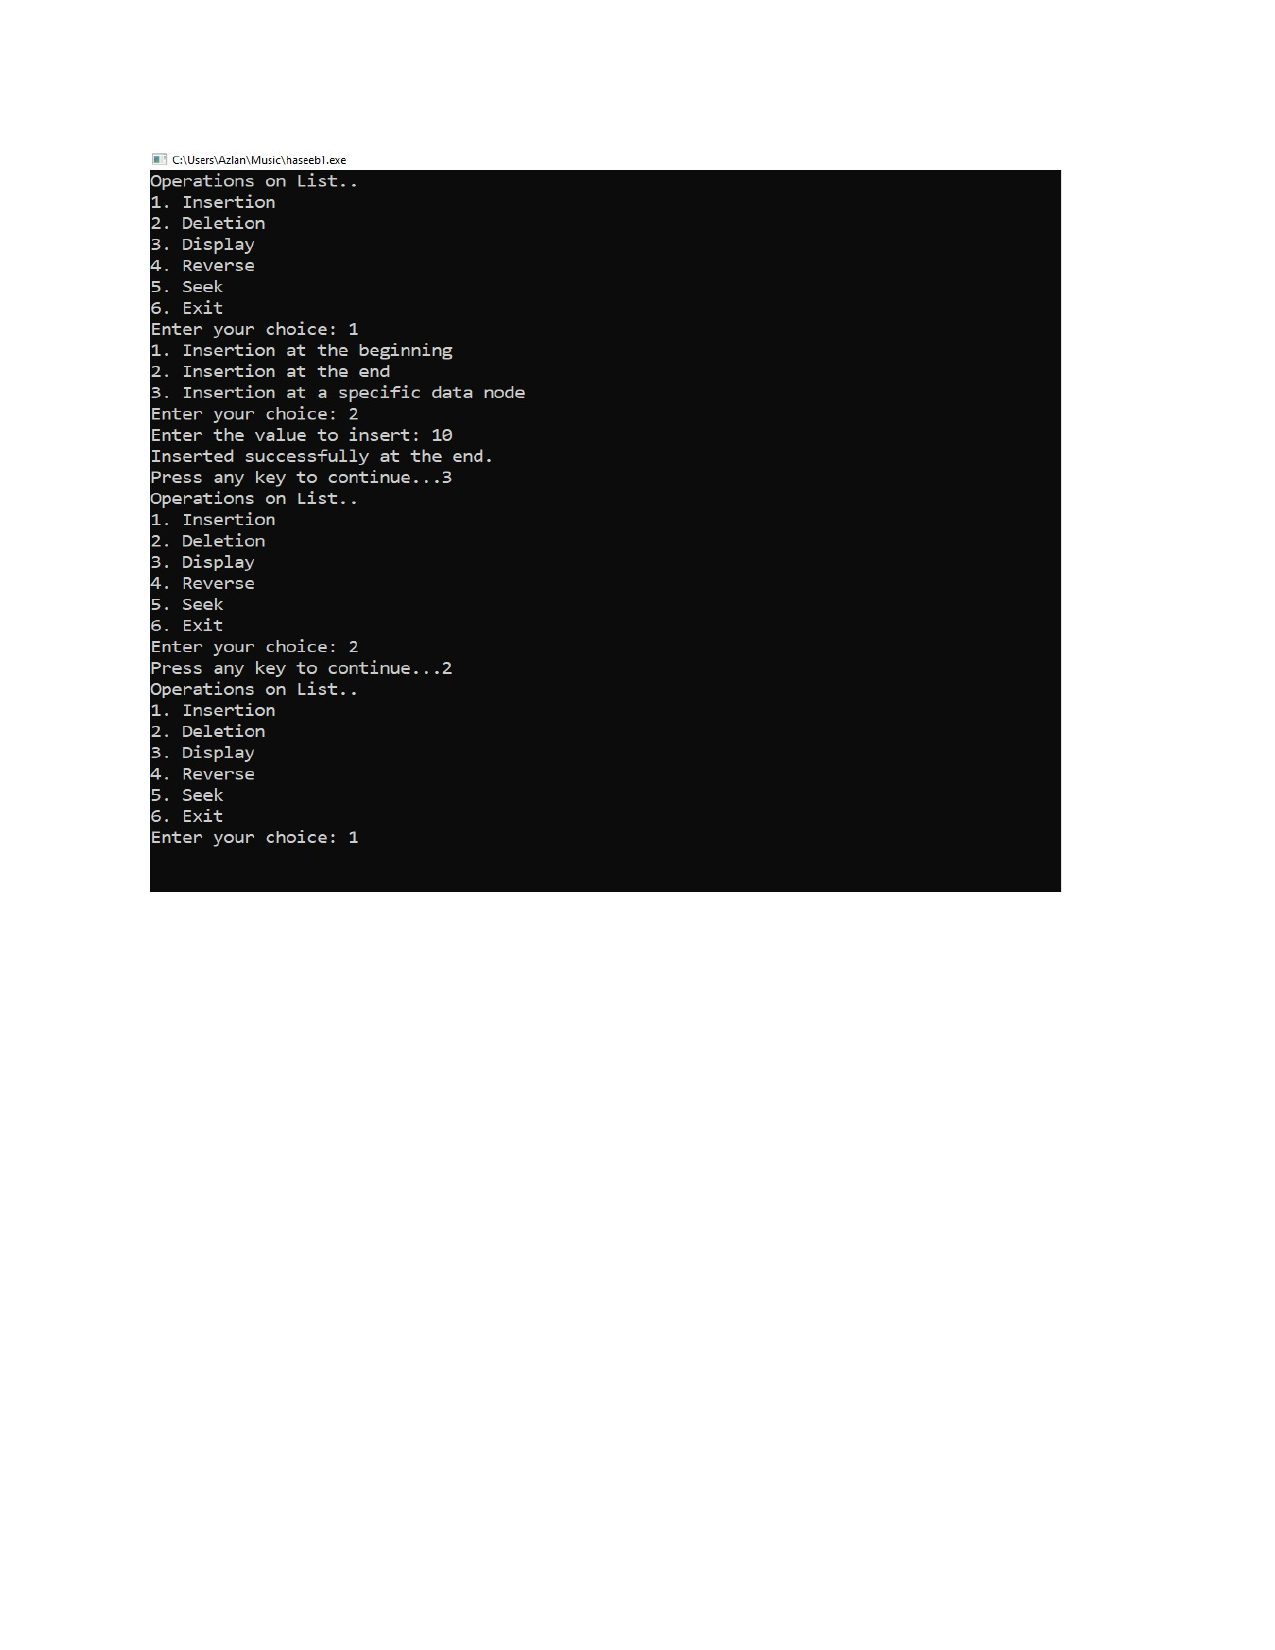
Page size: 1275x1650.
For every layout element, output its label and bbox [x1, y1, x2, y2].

picture [150, 150, 1062, 892]
